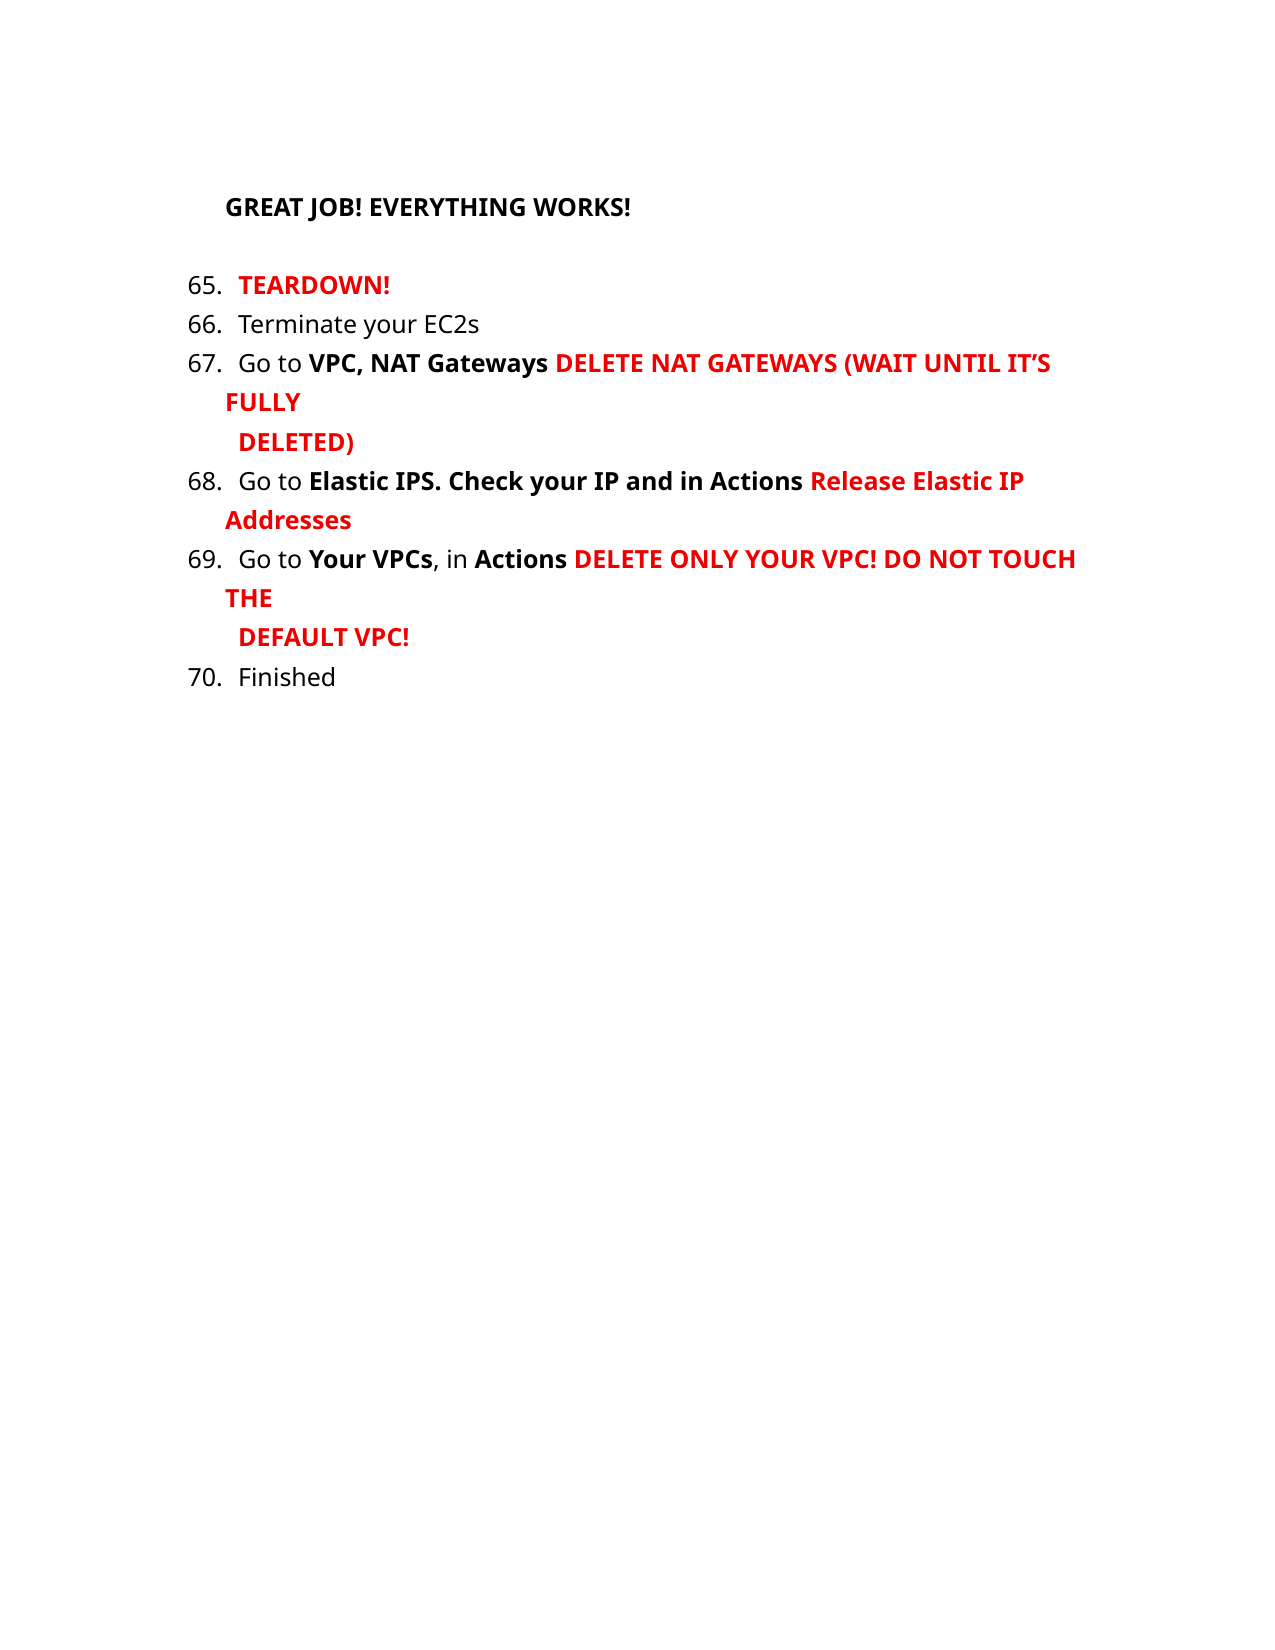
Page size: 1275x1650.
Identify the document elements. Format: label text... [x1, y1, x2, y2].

list Go to Elastic IPS. Check your IP and in Actions Release Elastic IP Addresses [187, 463, 1125, 537]
list TEARDOWN! [187, 267, 1125, 302]
list Terminate your EC2s [187, 307, 1125, 341]
list DELETED) [225, 424, 1125, 458]
list GREAT JOB! EVERYTHING WORKS! [225, 189, 1125, 223]
list Go to VPC, NAT Gateways DELETE NAT GATEWAYS (WAIT UNTIL IT’S FULLY [187, 346, 1125, 419]
list DEFAULT VPC! [225, 620, 1125, 654]
list Finished [187, 659, 1125, 693]
list Go to Your VPCs, in Actions DELETE ONLY YOUR VPC! DO NOT TOUCH THE [187, 542, 1125, 615]
